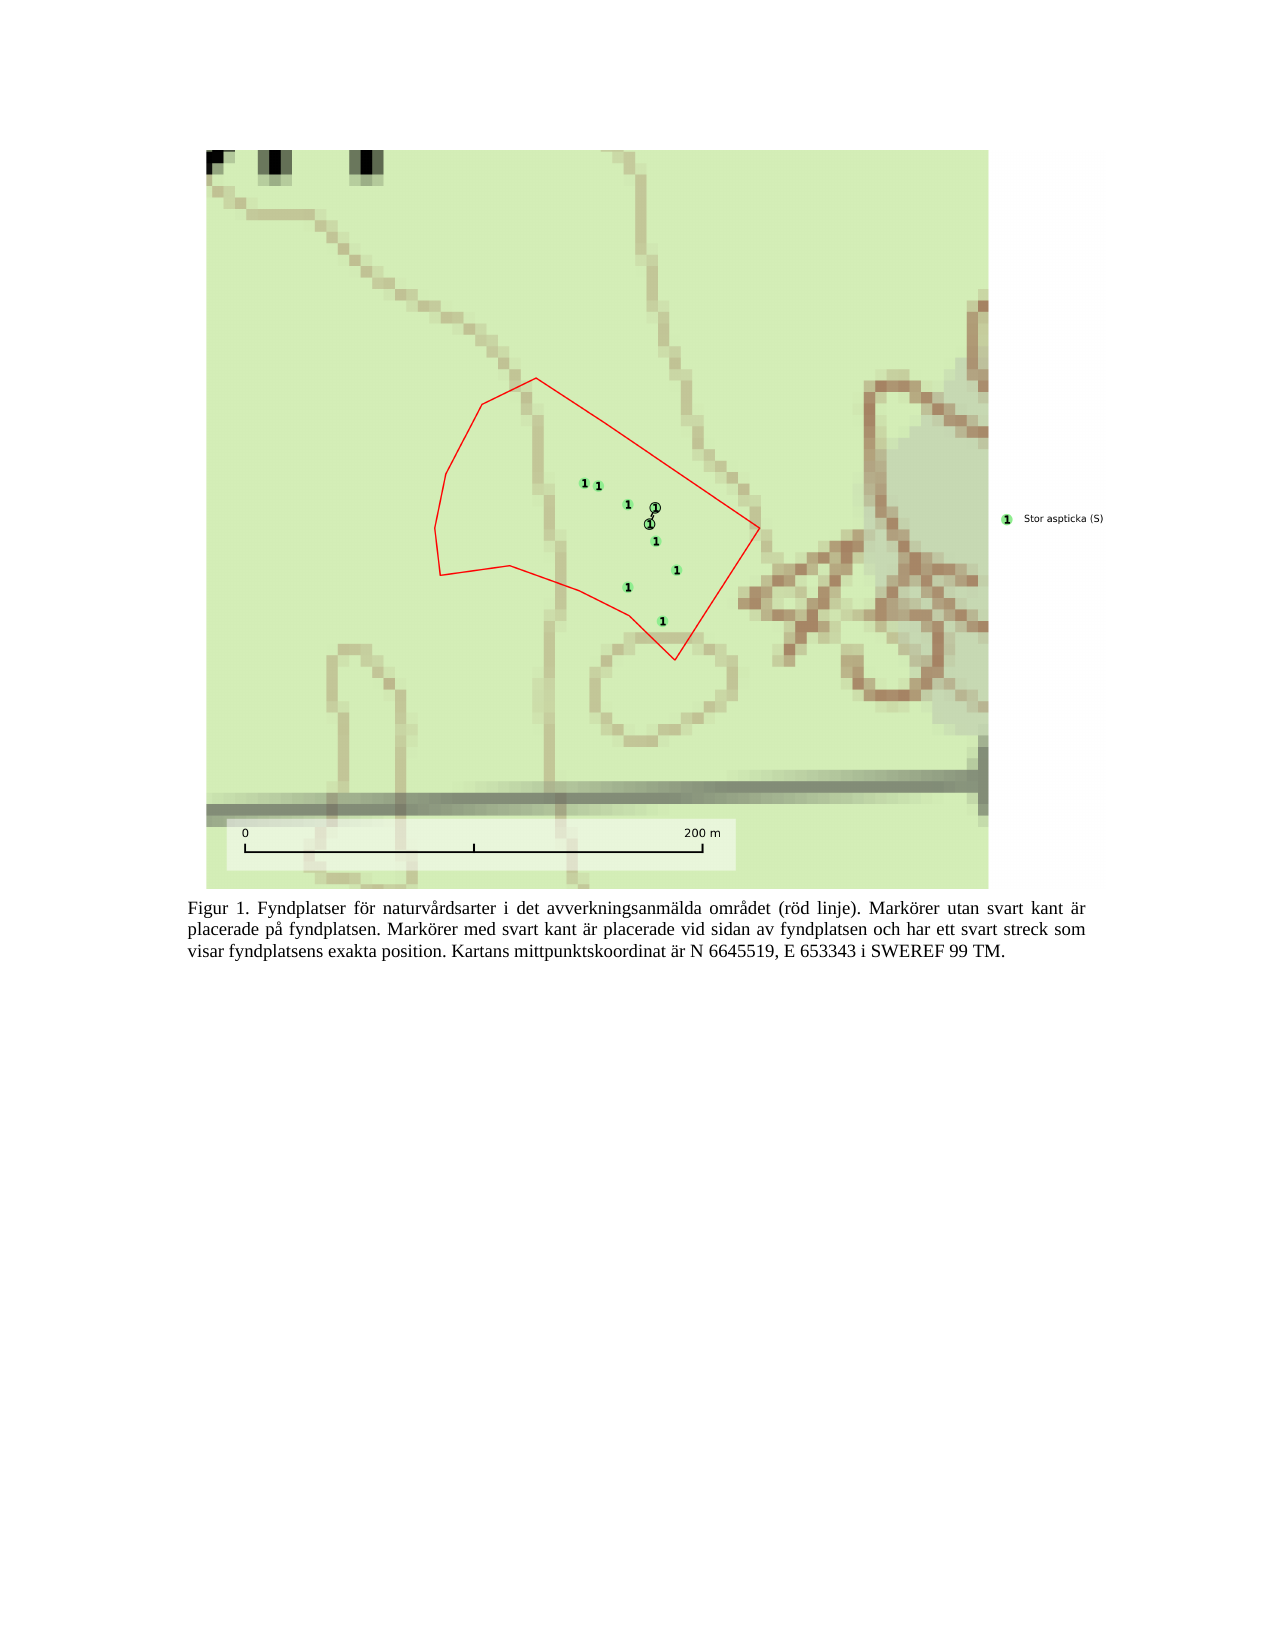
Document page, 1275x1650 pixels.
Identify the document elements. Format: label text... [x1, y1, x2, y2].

text Figur 1. Fyndplatser för naturvårdsarter i det avverkningsanmälda området (röd linje). Markörer utan svart kant är placerade på fyndplatsen. Markörer med svart kant är placerade vid sidan av fyndplatsen och har ett svart streck som visar fyndplatsens exakta position. Kartans mittpunktskoordinat är N 6645519, E 653343 i SWEREF 99 TM. [187, 897, 1087, 961]
picture [206, 150, 1107, 889]
